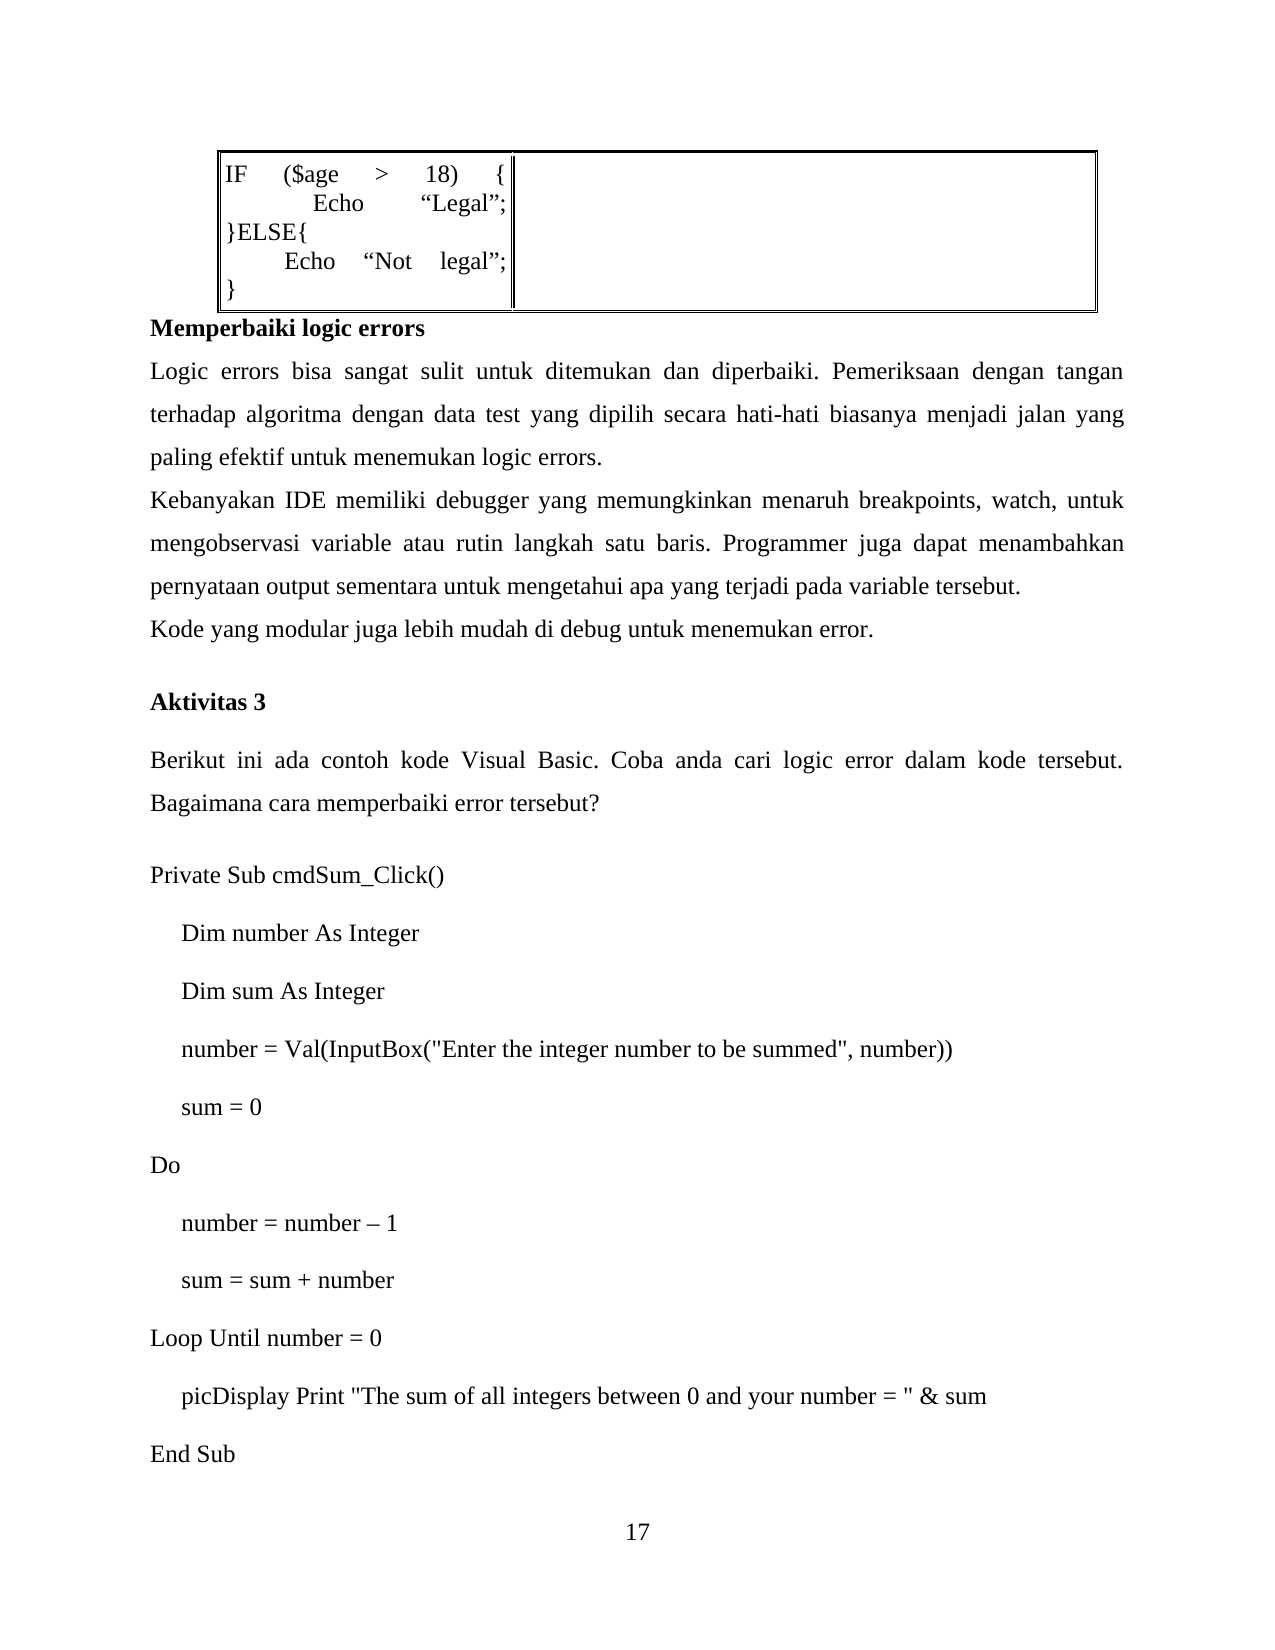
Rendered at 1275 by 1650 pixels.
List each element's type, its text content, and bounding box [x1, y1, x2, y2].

text Memperbaiki logic errors [150, 313, 1125, 341]
text Logic errors bisa sangat sulit untuk ditemukan dan diperbaiki. Pemeriksaan dengan tangan terhadap algoritma dengan data test yang dipilih secara hati-hati biasanya menjadi jalan yang paling efektif untuk menemukan logic errors. [150, 356, 1125, 471]
text Loop Until number = 0 [150, 1323, 1125, 1352]
text End Sub [150, 1439, 1125, 1468]
text number = Val(InputBox("Enter the integer number to be summed", number)) [150, 1034, 1125, 1063]
text number = number – 1 [150, 1208, 1125, 1236]
text Dim number As Integer [150, 918, 1125, 947]
text Berikut ini ada contoh kode Visual Basic. Coba anda cari logic error dalam kode tersebut. Bagaimana cara memperbaiki error tersebut? [150, 745, 1125, 817]
text Private Sub cmdSum_Click() [150, 860, 1125, 889]
text picDisplay Print "The sum of all integers between 0 and your number = " & sum [150, 1381, 1125, 1410]
text Aktivitas 3 [150, 687, 1125, 716]
text Kebanyakan IDE memiliki debugger yang memungkinkan menaruh breakpoints, watch, untuk mengobservasi variable atau rutin langkah satu baris. Programmer juga dapat menambahkan pernyataan output sementara untuk mengetahui apa yang terjadi pada variable tersebut. [150, 485, 1125, 600]
text Dim sum As Integer [150, 976, 1125, 1005]
table_cell [513, 153, 1095, 309]
table_cell IF ($age > 18) { Echo “Legal”; }ELSE{ Echo “Not legal”; } [221, 152, 513, 309]
text Kode yang modular juga lebih mudah di debug untuk menemukan error. [150, 614, 1125, 643]
text sum = sum + number [150, 1266, 1125, 1294]
text Do [150, 1150, 1125, 1178]
text sum = 0 [150, 1092, 1125, 1121]
